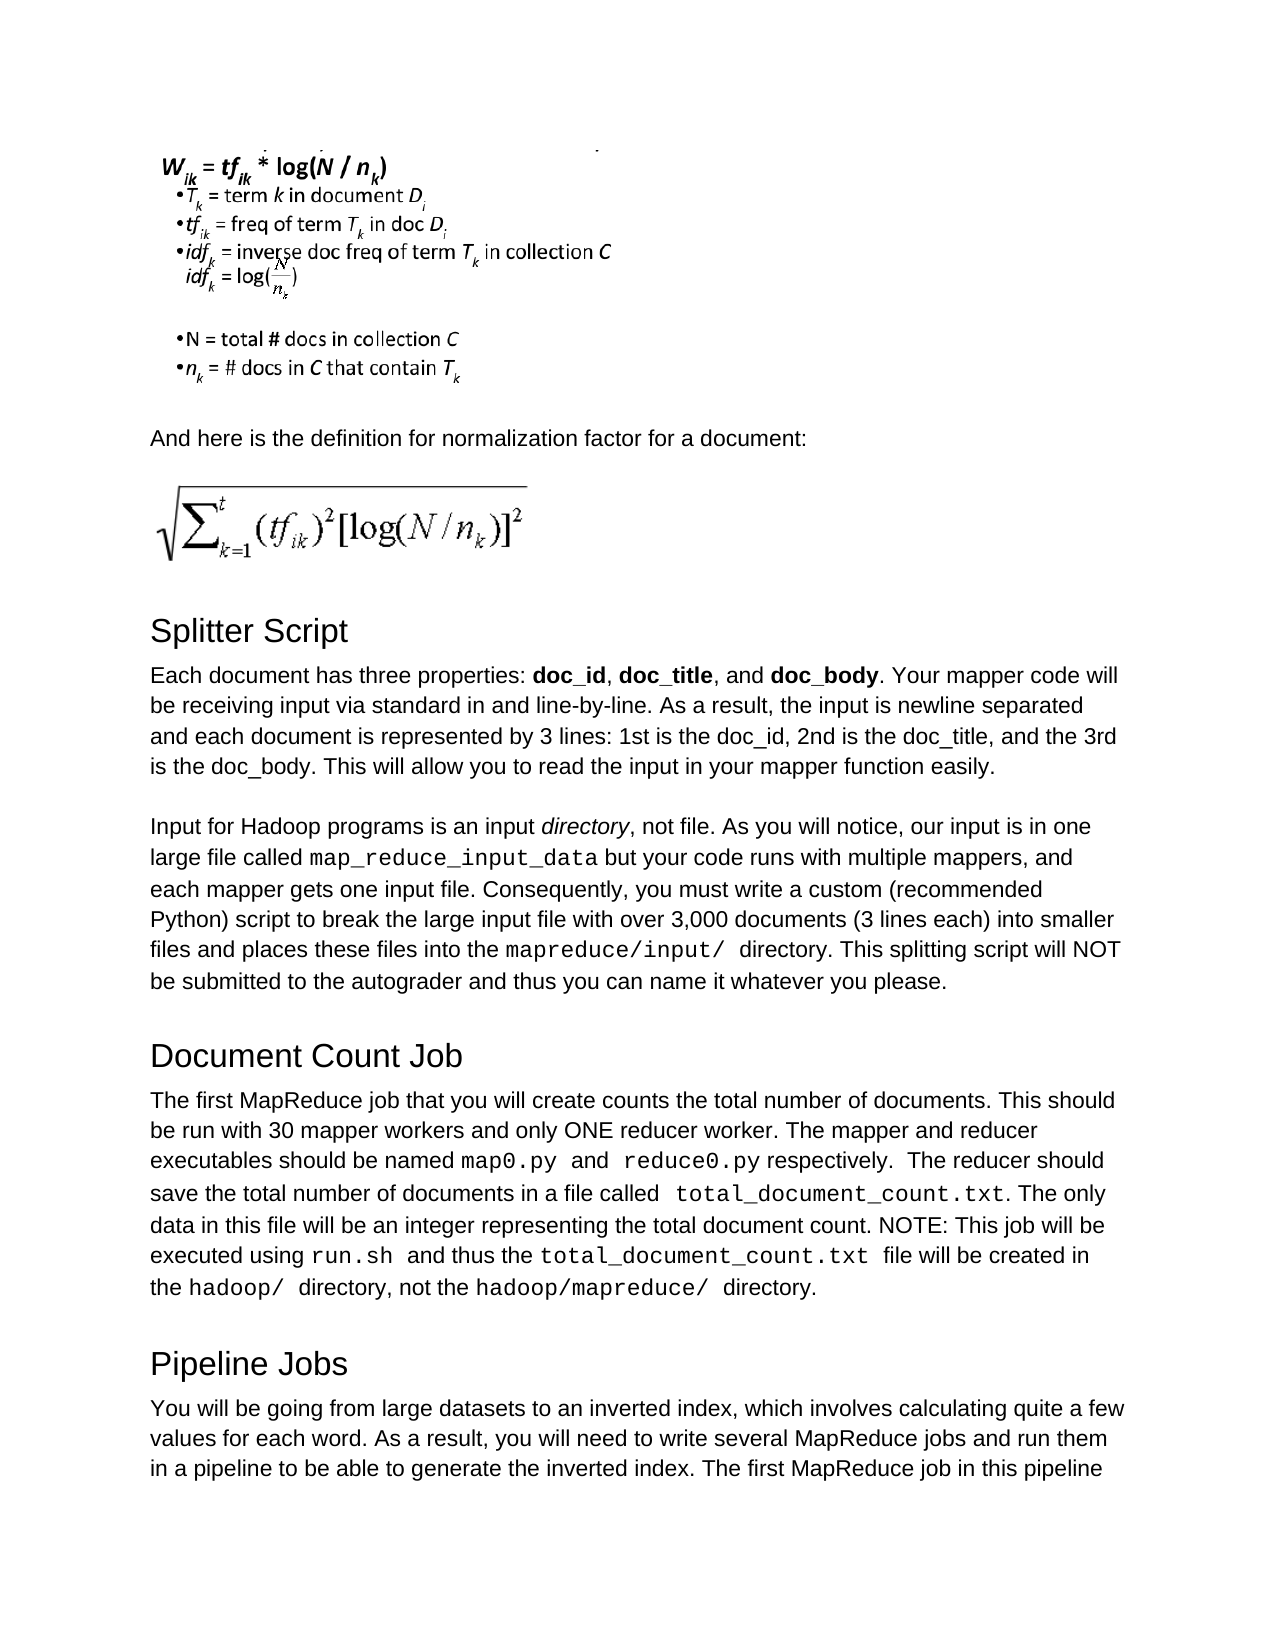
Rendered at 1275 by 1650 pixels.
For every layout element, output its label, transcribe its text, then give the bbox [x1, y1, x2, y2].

subtitle Document Count Job [150, 1036, 1125, 1074]
text Input for Hadoop programs is an input directory, not file. As you will notice, our input is in one large file called map_reduce_input_data but your code runs with multiple mappers, and each mapper gets one input file. Consequently, you must write a custom (recommended Python) script to break the large input file with over 3,000 documents (3 lines each) into smaller files and places these files into the mapreduce/input/ directory. This splitting script will NOT be submitted to the autograder and thus you can name it whatever you please. [150, 813, 1125, 994]
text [150, 1395, 1125, 1482]
picture [150, 150, 636, 391]
subtitle Pipeline Jobs [150, 1344, 1125, 1382]
text The first MapReduce job that you will create counts the total number of documents. This should be run with 30 mapper workers and only ONE reducer worker. The mapper and reducer executables should be named map0.py and reduce0.py respectively. The reducer should save the total number of documents in a file called total_document_count.txt. The only data in this file will be an integer representing the total document count. NOTE: This job will be executed using run.sh and thus the total_document_count.txt file will be created in the hadoop/ directory, not the hadoop/mapreduce/ directory. [150, 1087, 1125, 1302]
text Each document has three properties: doc_id, doc_title, and doc_body. Your mapper code will be receiving input via standard in and line-by-line. As a result, the input is newline separated and each document is represented by 3 lines: 1st is the doc_id, 2nd is the doc_title, and the 3rd is the doc_body. This will allow you to read the input in your mapper function easily. [150, 662, 1125, 779]
picture [150, 485, 537, 570]
text And here is the definition for normalization factor for a document: [150, 425, 1125, 451]
subtitle Splitter Script [150, 611, 1125, 650]
